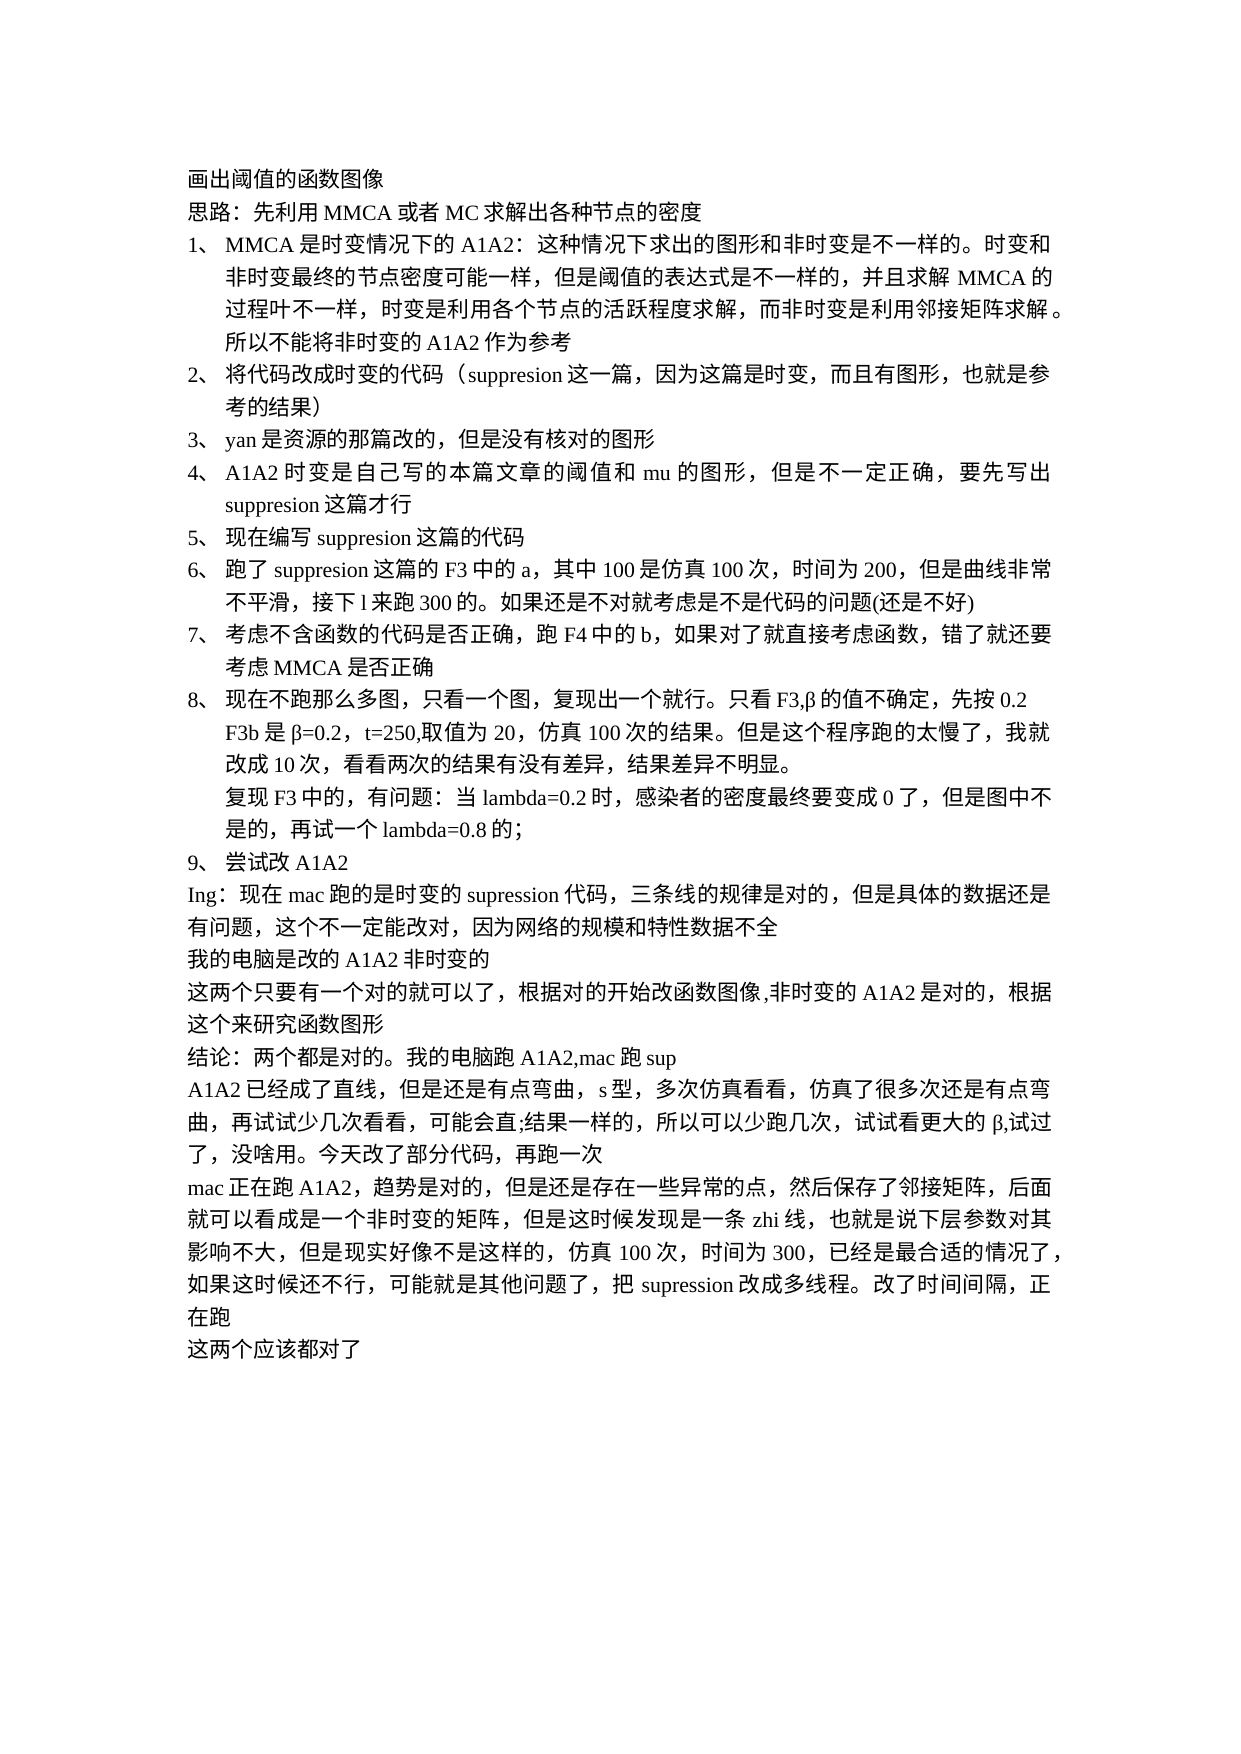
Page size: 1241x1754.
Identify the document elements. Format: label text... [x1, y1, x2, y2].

text Ing：现在mac跑的是时变的supression代码，三条线的规律是对的，但是具体的数据还是有问题，这个不一定能改对，因为网络的规模和特性数据不全 [187, 877, 1053, 942]
text 思路：先利用MMCA或者MC求解出各种节点的密度 [187, 194, 1053, 227]
list 将代码改成时变的代码（suppresion这一篇，因为这篇是时变，而且有图形，也就是参考的结果） [187, 357, 1053, 422]
text 画出阈值的函数图像 [187, 162, 1053, 194]
list 尝试改A1A2 [187, 844, 1053, 877]
list F3b是β=0.2，t=250,取值为20，仿真100次的结果。但是这个程序跑的太慢了，我就改成10次，看看两次的结果有没有差异，结果差异不明显。 [225, 714, 1053, 779]
text 我的电脑是改的A1A2非时变的 [187, 942, 1053, 974]
text mac正在跑A1A2，趋势是对的，但是还是存在一些异常的点，然后保存了邻接矩阵，后面就可以看成是一个非时变的矩阵，但是这时候发现是一条zhi线，也就是说下层参数对其影响不大，但是现实好像不是这样的，仿真100次，时间为300，已经是最合适的情况了，如果这时候还不行，可能就是其他问题了，把supression改成多线程。改了时间间隔，正在跑 [187, 1169, 1053, 1332]
text A1A2已经成了直线，但是还是有点弯曲，s型，多次仿真看看，仿真了很多次还是有点弯曲，再试试少几次看看，可能会直;结果一样的，所以可以少跑几次，试试看更大的β,试过了，没啥用。今天改了部分代码，再跑一次 [187, 1072, 1053, 1169]
text 这两个应该都对了 [187, 1332, 1053, 1364]
text 这两个只要有一个对的就可以了，根据对的开始改函数图像,非时变的A1A2是对的，根据这个来研究函数图形 [187, 974, 1053, 1039]
list 现在编写suppresion这篇的代码 [187, 519, 1053, 552]
text 结论：两个都是对的。我的电脑跑A1A2,mac跑sup [187, 1039, 1053, 1072]
list 跑了suppresion这篇的F3中的a，其中100是仿真100次，时间为200，但是曲线非常不平滑，接下l来跑300的。如果还是不对就考虑是不是代码的问题(还是不好) [187, 552, 1053, 617]
list 复现F3中的，有问题：当lambda=0.2时，感染者的密度最终要变成0了，但是图中不是的，再试一个lambda=0.8的； [225, 779, 1053, 844]
list 考虑不含函数的代码是否正确，跑F4中的b，如果对了就直接考虑函数，错了就还要考虑MMCA是否正确 [187, 617, 1053, 682]
list 现在不跑那么多图，只看一个图，复现出一个就行。只看F3,β的值不确定，先按0.2 [187, 682, 1053, 714]
list A1A2时变是自己写的本篇文章的阈值和mu的图形，但是不一定正确，要先写出suppresion这篇才行 [187, 454, 1053, 519]
list MMCA是时变情况下的A1A2：这种情况下求出的图形和非时变是不一样的。时变和非时变最终的节点密度可能一样，但是阈值的表达式是不一样的，并且求解MMCA的过程叶不一样，时变是利用各个节点的活跃程度求解，而非时变是利用邻接矩阵求解。所以不能将非时变的A1A2作为参考 [187, 227, 1053, 357]
list yan是资源的那篇改的，但是没有核对的图形 [187, 422, 1053, 454]
